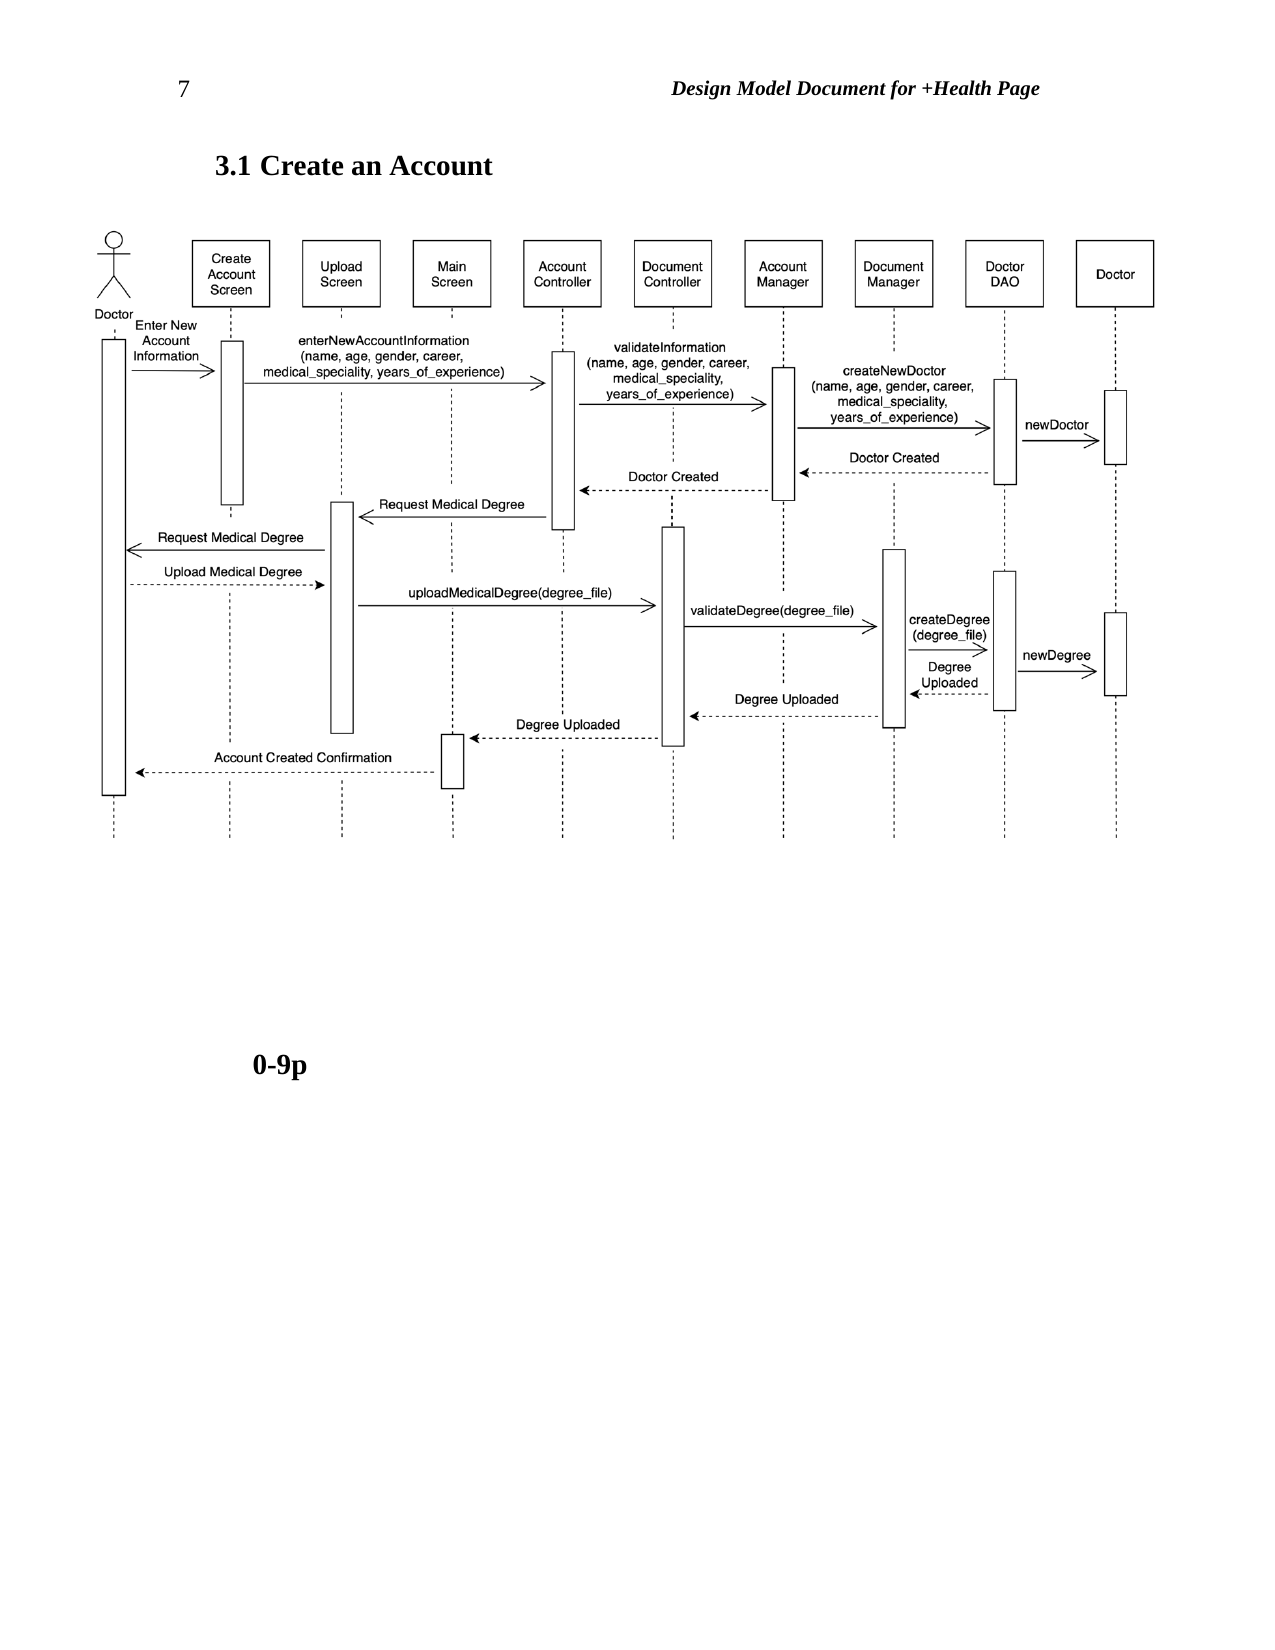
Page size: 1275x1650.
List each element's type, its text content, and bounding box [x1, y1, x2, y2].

list Create an Account [215, 148, 1098, 181]
picture [77, 211, 1198, 863]
list 0-9p [252, 1047, 1098, 1080]
